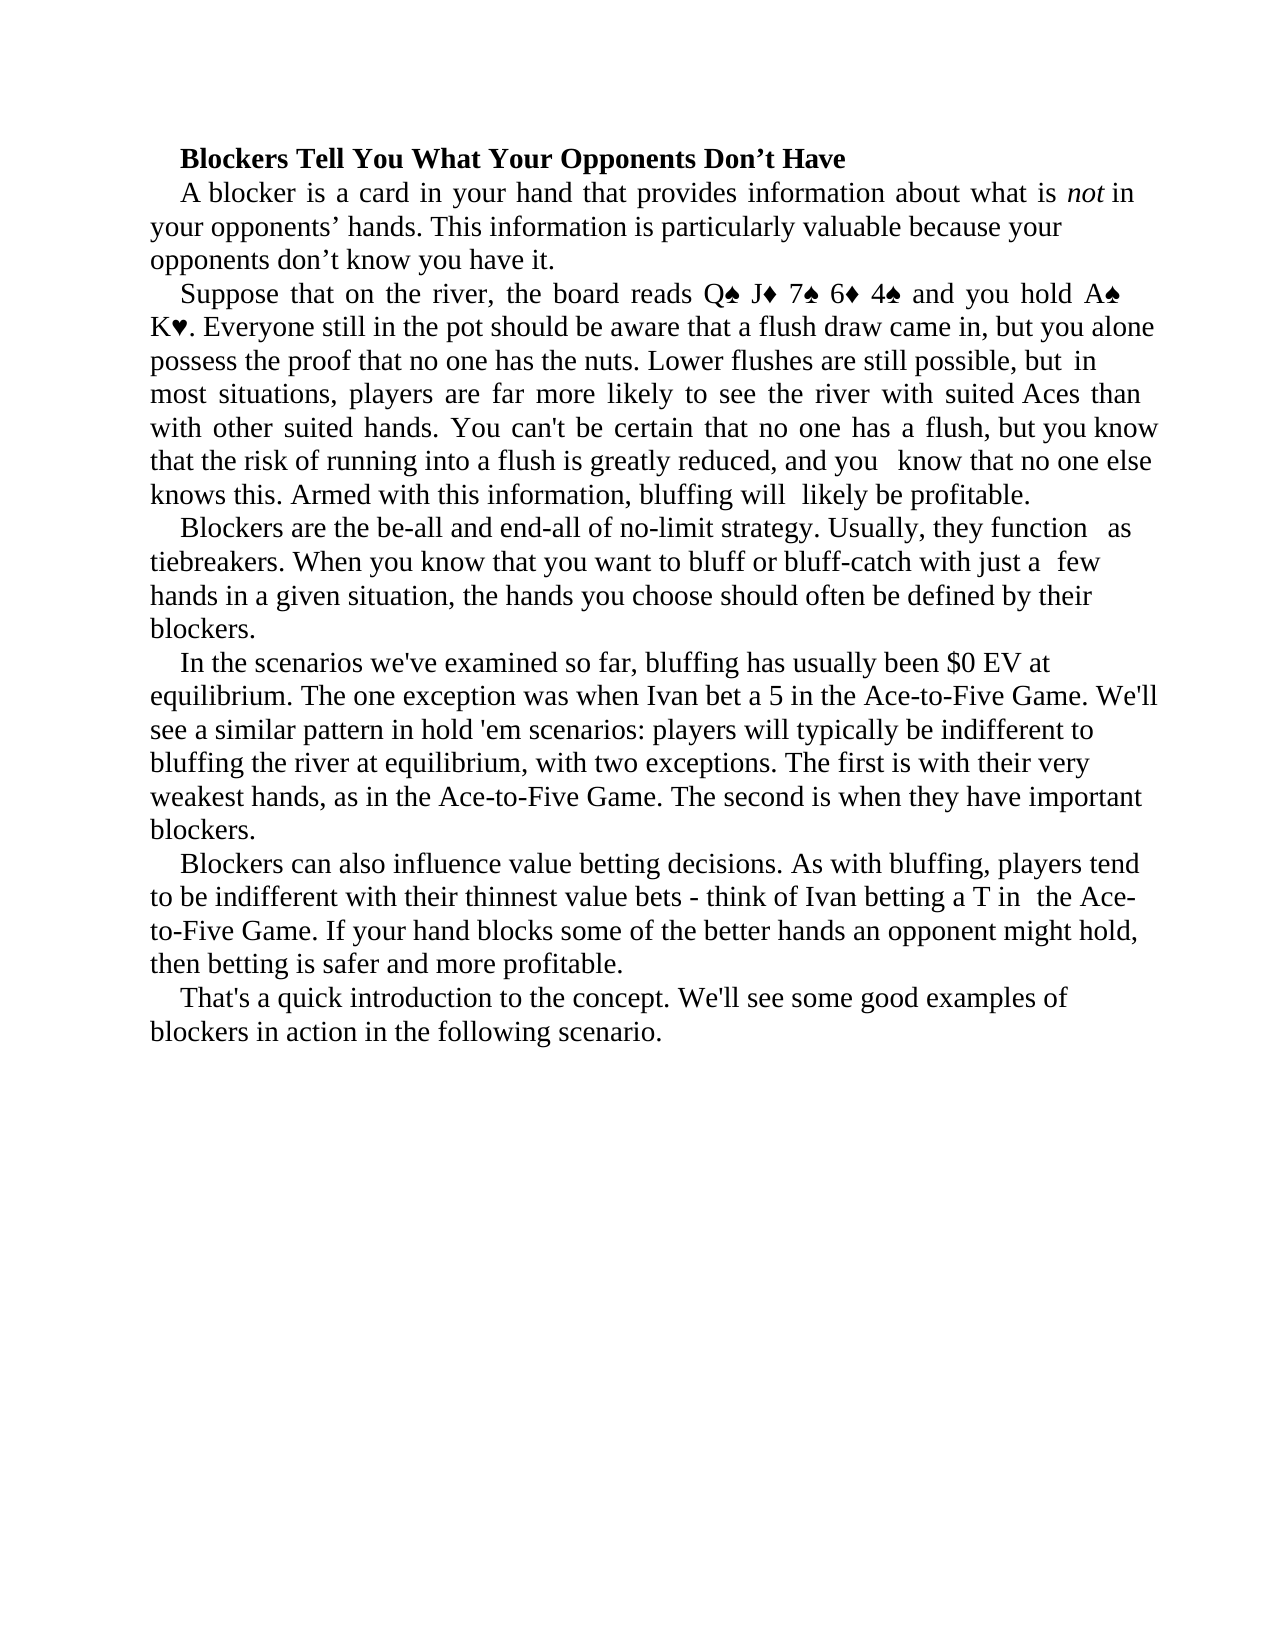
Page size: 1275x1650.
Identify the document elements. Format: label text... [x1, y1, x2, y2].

text Blockers Tell You What Your Opponents Don’t Have [150, 142, 1162, 175]
text In the scenarios we've examined so far, bluffing has usually been $0 EV at equilibrium. The one exception was when Ivan bet a 5 in the Ace-to-Five Game. We'll see a similar pattern in hold 'em scenarios: players will typically be indifferent to bluffing the river at equilibrium, with two exceptions. The first is with their very weakest hands, as in the Ace-to-Five Game. The second is when they have important blockers. [150, 645, 1162, 846]
text Blockers are the be-all and end-all of no-limit strategy. Usually, they function as tiebreakers. When you know that you want to bluff or bluff-catch with just a few hands in a given situation, the hands you choose should often be defined by their blockers. [150, 511, 1162, 645]
text Suppose that on the river, the board reads Q♠ J♦ 7♠ 6♦ 4♠ and you hold A♠ K♥. Everyone still in the pot should be aware that a flush draw came in, but you alone possess the proof that no one has the nuts. Lower flushes are still possible, but in most situations, players are far more likely to see the river with suited Aces than with other suited hands. You can't be certain that no one has a flush, but you know that the risk of running into a flush is greatly reduced, and you know that no one else knows this. Armed with this information, bluffing will likely be profitable. [150, 276, 1162, 511]
text A blocker is a card in your hand that provides information about what is not in your opponents’ hands. This information is particularly valuable because your opponents don’t know you have it. [150, 175, 1162, 276]
text Blockers can also influence value betting decisions. As with bluffing, players tend to be indifferent with their thinnest value bets - think of Ivan betting a T in the Ace-to-Five Game. If your hand blocks some of the better hands an opponent might hold, then betting is safer and more profitable. [150, 846, 1162, 980]
text That's a quick introduction to the concept. We'll see some good examples of blockers in action in the following scenario. [150, 980, 1162, 1047]
